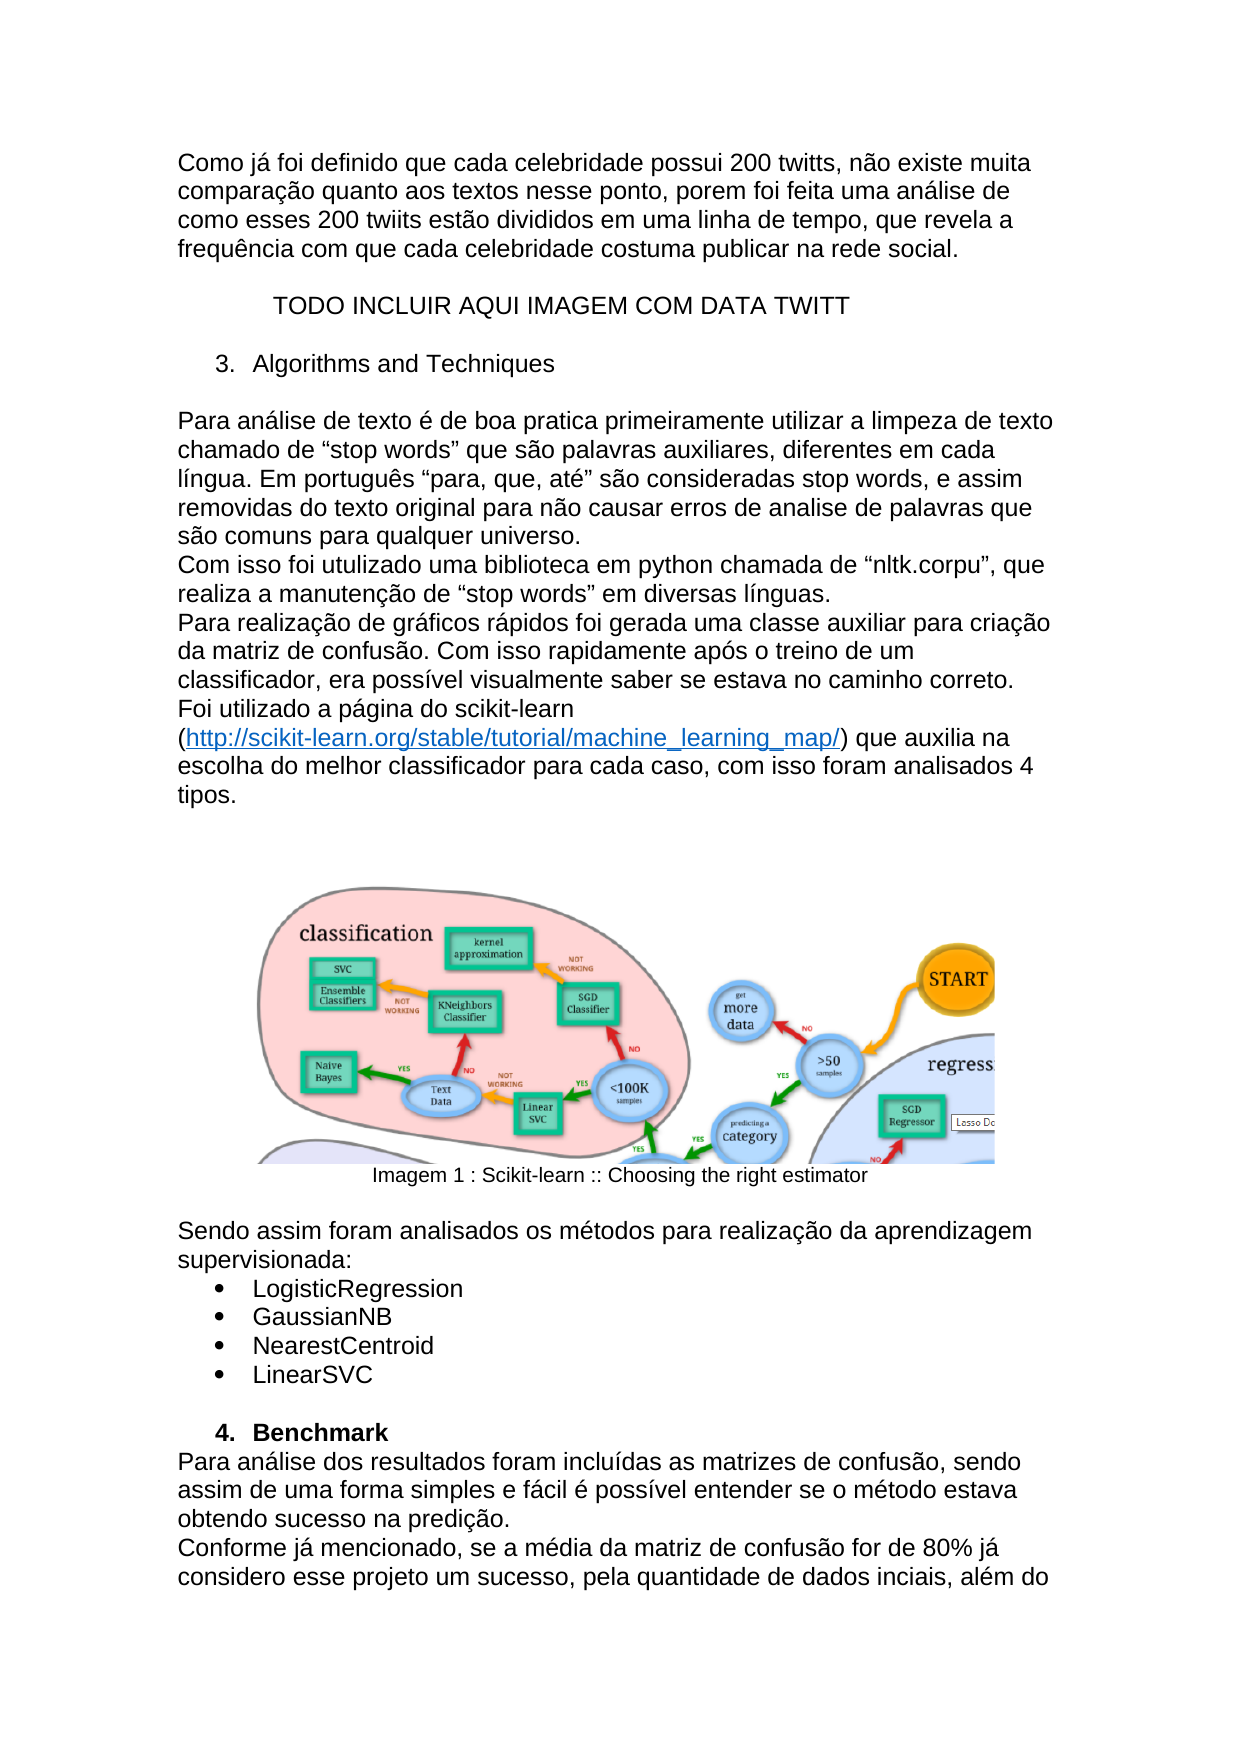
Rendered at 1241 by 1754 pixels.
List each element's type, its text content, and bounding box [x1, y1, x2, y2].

text Para realização de gráficos rápidos foi gerada uma classe auxiliar para criação da matriz de confusão. Com isso rapidamente após o treino de um classificador, era possível visualmente saber se estava no caminho correto. [177, 608, 1063, 694]
list NearestCentroid [215, 1331, 1063, 1360]
list LinearSVC [215, 1360, 1063, 1389]
text Foi utilizado a página do scikit-learn (http://scikit-learn.org/stable/tutorial/machine_learning_map/) que auxilia na escolha do melhor classificador para cada caso, com isso foram analisados 4 tipos. [177, 694, 1063, 809]
picture [245, 837, 995, 1164]
text Imagem 1 : Scikit-learn :: Choosing the right estimator [177, 1163, 1063, 1187]
text TODO INCLUIR AQUI IMAGEM COM DATA TWITT [177, 291, 1063, 320]
list Algorithms and Techniques [215, 349, 1063, 378]
list GaussianNB [215, 1302, 1063, 1331]
text Sendo assim foram analisados os métodos para realização da aprendizagem supervisionada: [177, 1216, 1063, 1273]
list LogisticRegression [215, 1273, 1063, 1302]
text Com isso foi utulizado uma biblioteca em python chamada de “nltk.corpu”, que realiza a manutenção de “stop words” em diversas línguas. [177, 550, 1063, 608]
text Para análise de texto é de boa pratica primeiramente utilizar a limpeza de texto chamado de “stop words” que são palavras auxiliares, diferentes em cada língua. Em português “para, que, até” são consideradas stop words, e assim removidas do texto original para não causar erros de analise de palavras que são comuns para qualquer universo. [177, 406, 1063, 550]
text Para análise dos resultados foram incluídas as matrizes de confusão, sendo assim de uma forma simples e fácil é possível entender se o método estava obtendo sucesso na predição. [177, 1446, 1063, 1533]
list Benchmark [215, 1418, 1063, 1446]
text Como já foi definido que cada celebridade possui 200 twitts, não existe muita comparação quanto aos textos nesse ponto, porem foi feita uma análise de como esses 200 twiits estão divididos em uma linha de tempo, que revela a frequência com que cada celebridade costuma publicar na rede social. [177, 148, 1063, 263]
